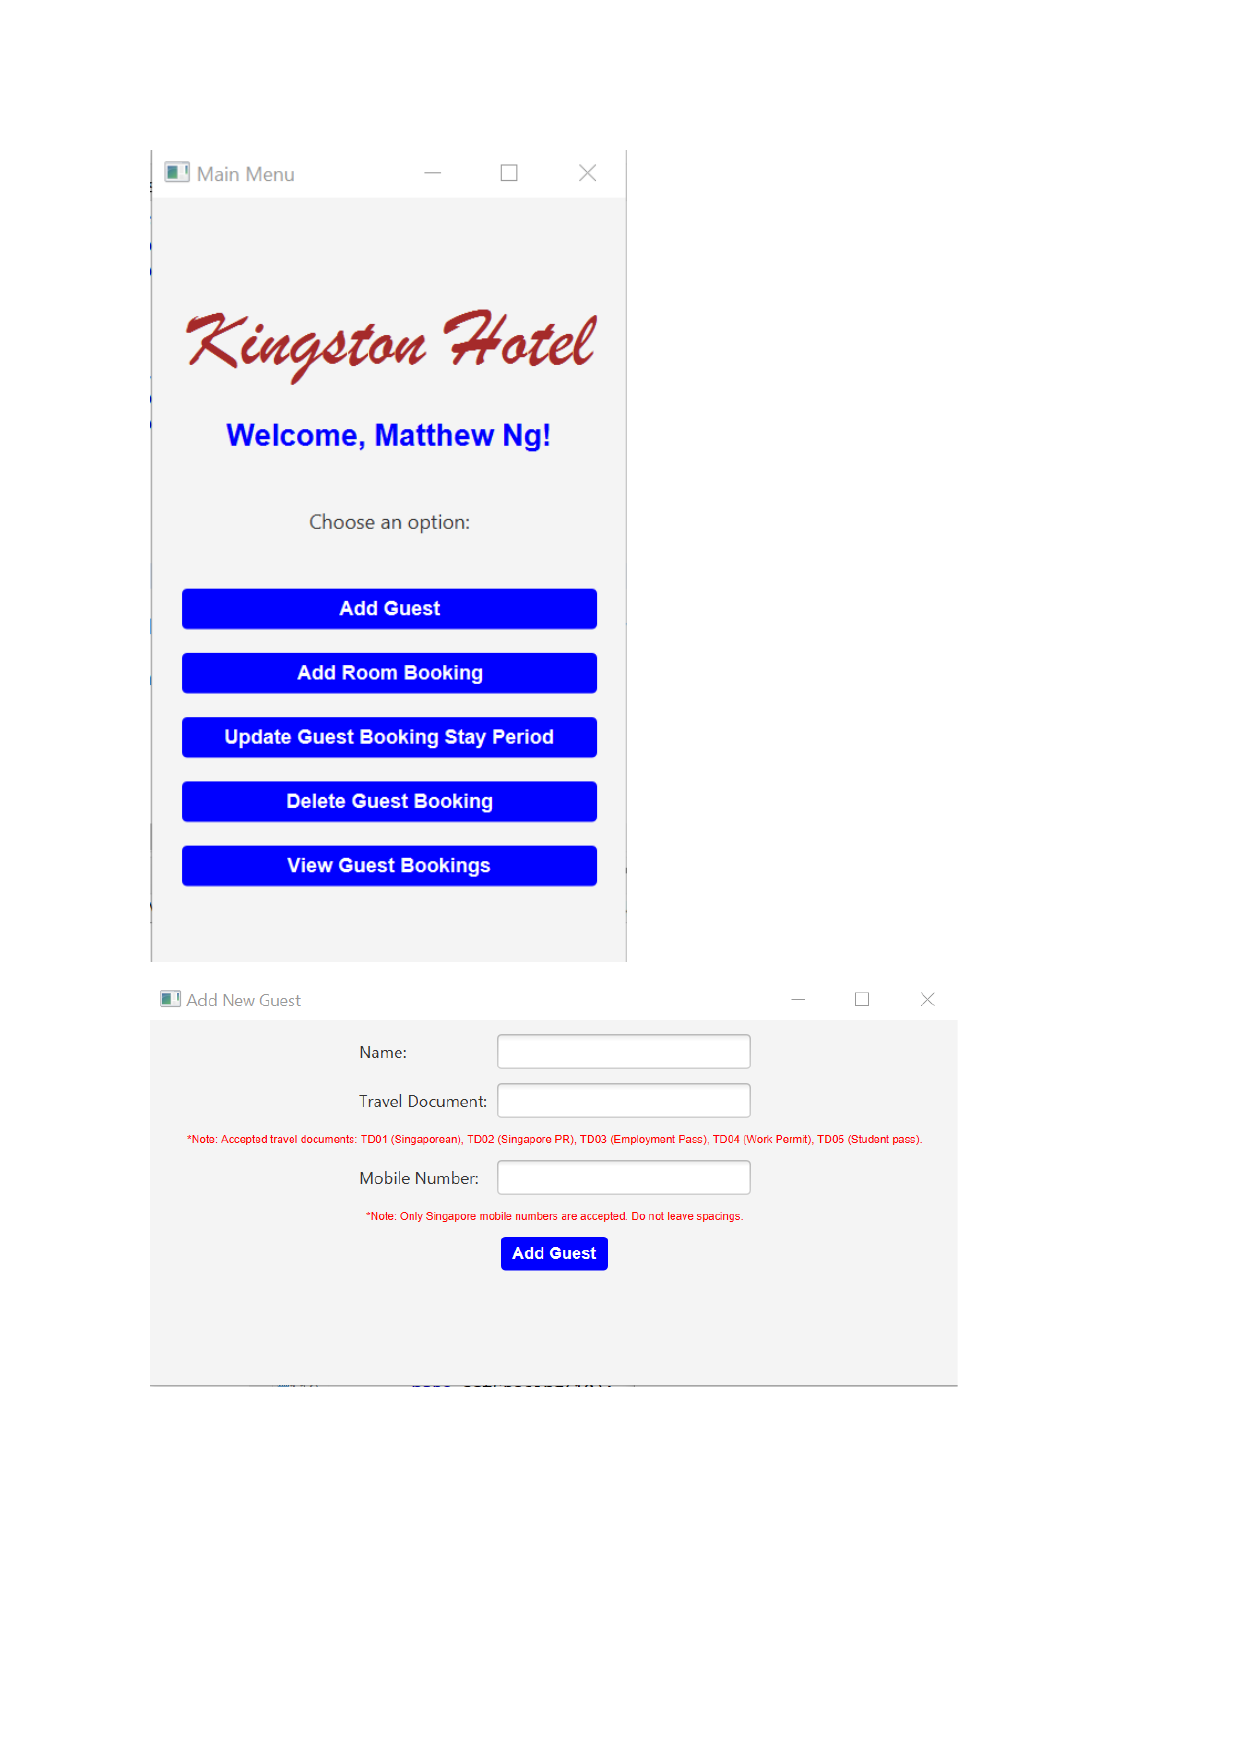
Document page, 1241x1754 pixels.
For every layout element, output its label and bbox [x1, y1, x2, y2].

picture [150, 150, 627, 962]
picture [150, 980, 958, 1387]
